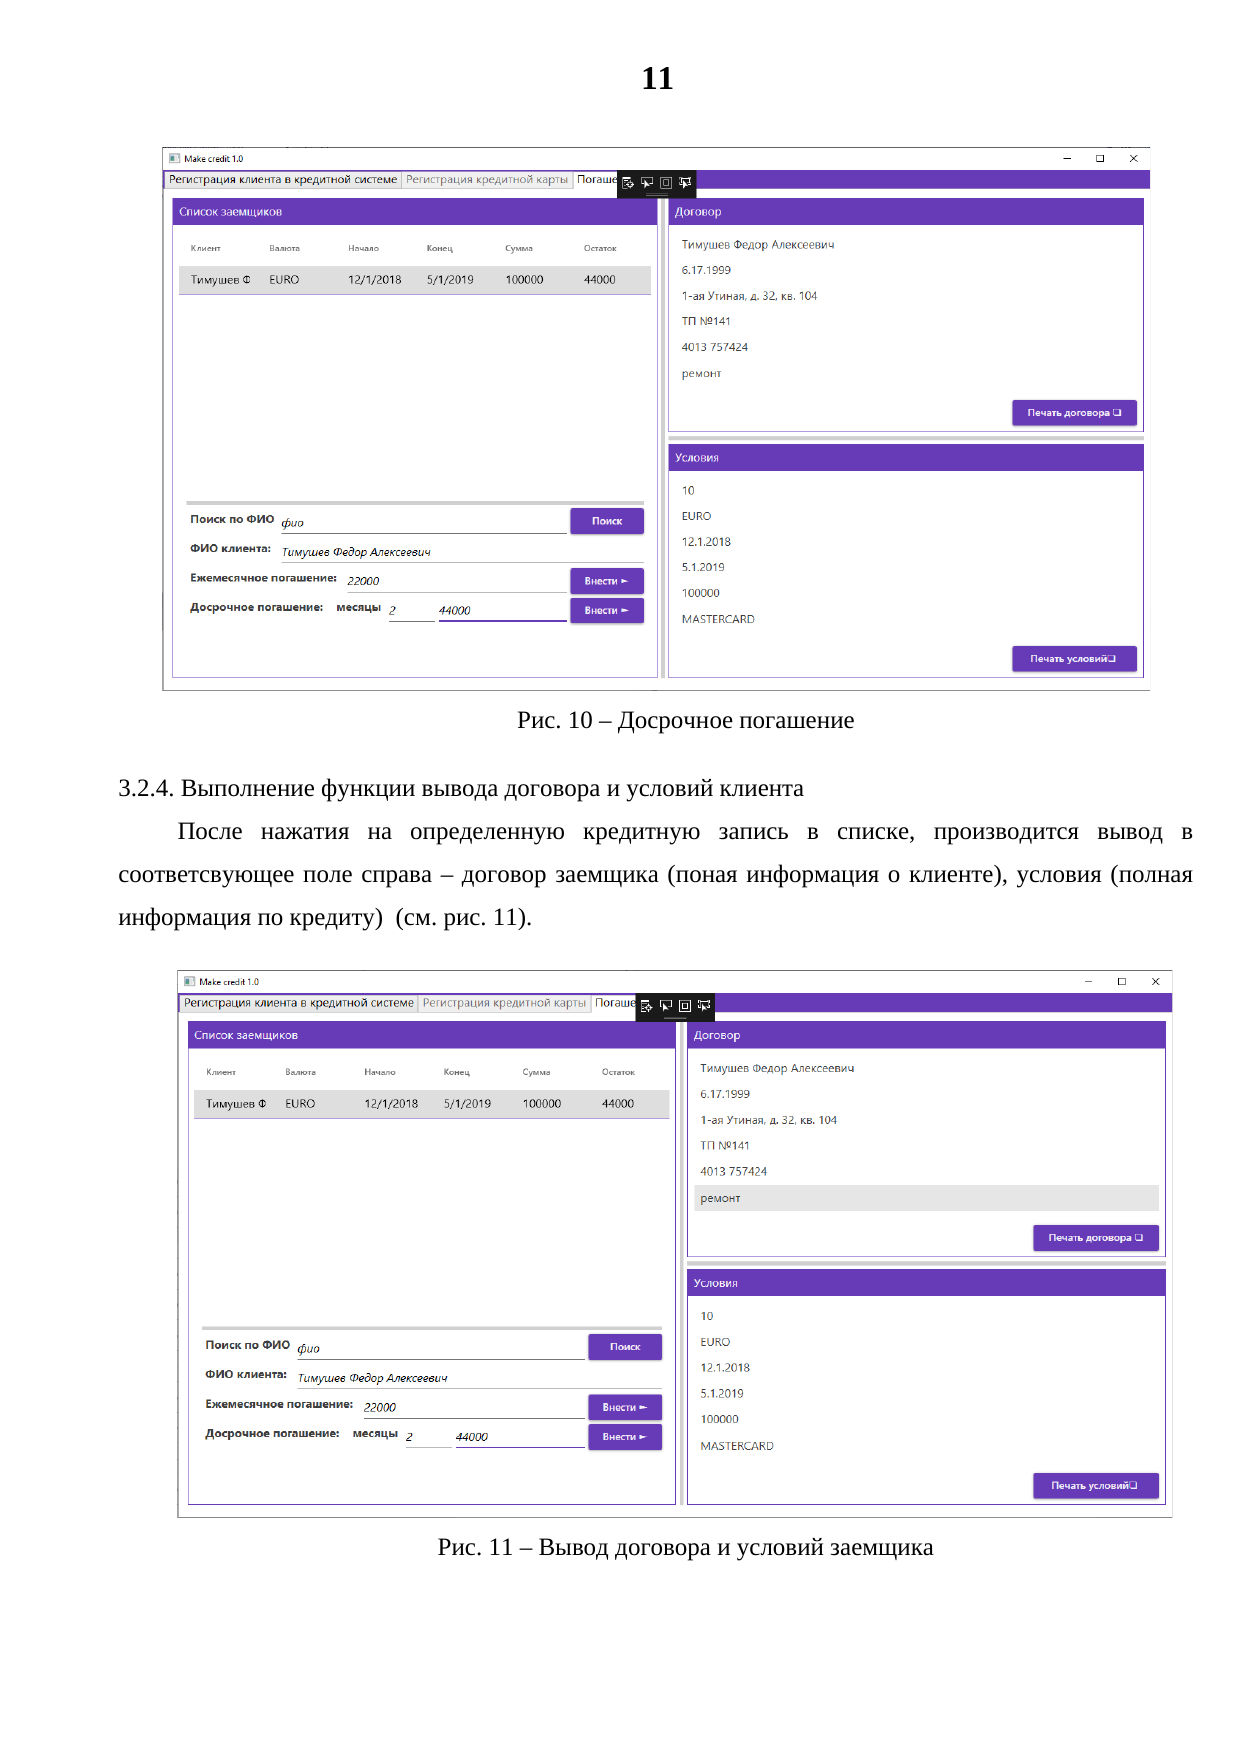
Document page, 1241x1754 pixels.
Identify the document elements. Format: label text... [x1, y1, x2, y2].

text После нажатия на определенную кредитную запись в списке, производится вывод в соответсвующее поле справа – договор заемщика (поная информация о клиенте), условия (полная информация по кредиту) (см. рис. 11). [118, 816, 1194, 931]
text Рис. 10 – Досрочное погашение [118, 705, 1194, 734]
subtitle Выполнение функции вывода договора и условий клиента [118, 773, 1194, 802]
text Рис. 11 – Вывод договора и условий заемщика [118, 1532, 1194, 1561]
picture [177, 970, 1173, 1518]
picture [162, 147, 1150, 691]
